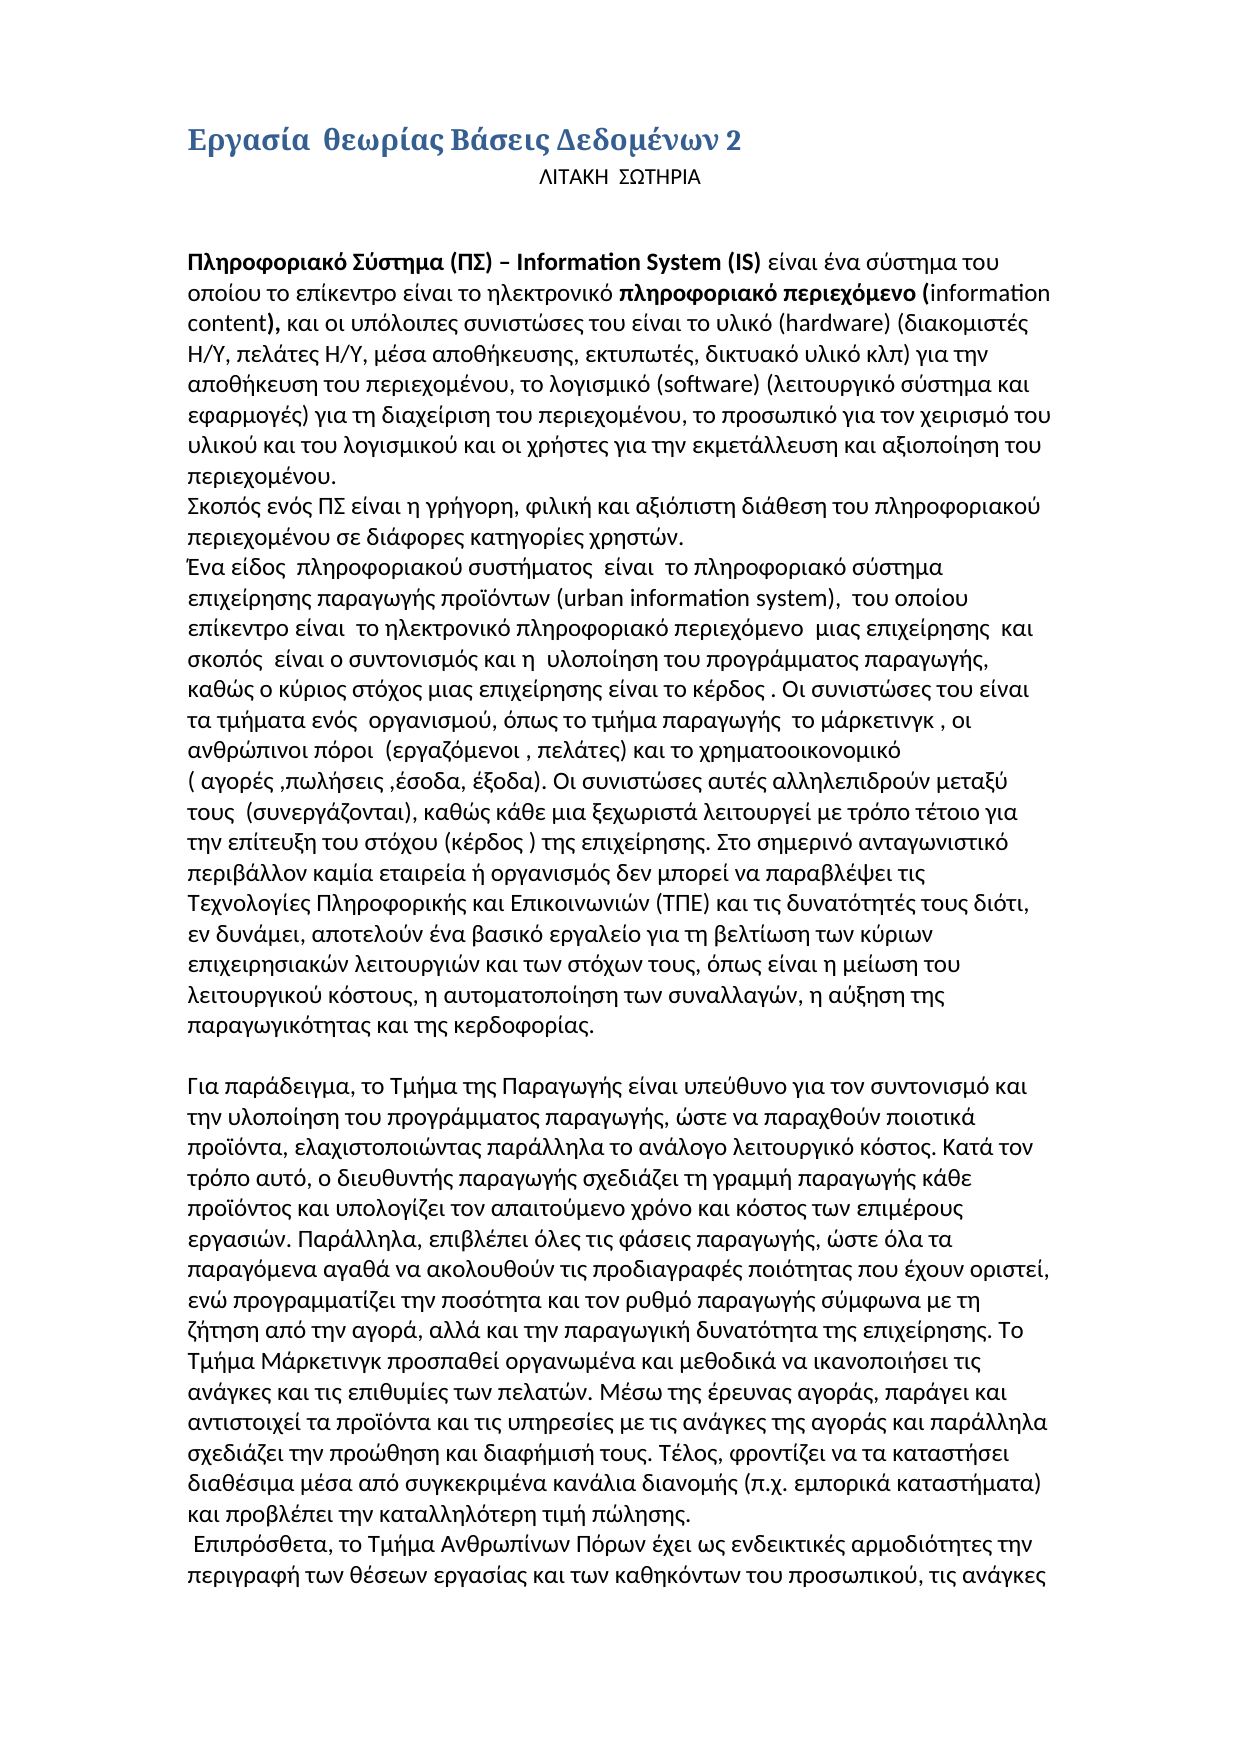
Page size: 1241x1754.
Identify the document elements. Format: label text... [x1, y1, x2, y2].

text Για παράδειγμα, το Τμήμα της Παραγωγής είναι υπεύθυνο για τον συντονισμό και την υλοποίηση του προγράμματος παραγωγής, ώστε να παραχθούν ποιοτικά προϊόντα, ελαχιστοποιώντας παράλληλα το ανάλογο λειτουργικό κόστος. Κατά τον τρόπο αυτό, ο διευθυντής παραγωγής σχεδιάζει τη γραμμή παραγωγής κάθε προϊόντος και υπολογίζει τον απαιτούμενο χρόνο και κόστος των επιμέρους εργασιών. Παράλληλα, επιβλέπει όλες τις φάσεις παραγωγής, ώστε όλα τα παραγόμενα αγαθά να ακολουθούν τις προδιαγραφές ποιότητας που έχουν οριστεί, ενώ προγραμματίζει την ποσότητα και τον ρυθμό παραγωγής σύμφωνα με τη ζήτηση από την αγορά, αλλά και την παραγωγική δυνατότητα της επιχείρησης. Το Τμήμα Μάρκετινγκ προσπαθεί οργανωμένα και μεθοδικά να ικανοποιήσει τις ανάγκες και τις επιθυμίες των πελατών. Μέσω της έρευνας αγοράς, παράγει και αντιστοιχεί τα προϊόντα και τις υπηρεσίες με τις ανάγκες της αγοράς και παράλληλα σχεδιάζει την προώθηση και διαφήμισή τους. Τέλος, φροντίζει να τα καταστήσει διαθέσιμα μέσα από συγκεκριμένα κανάλια διανομής (π.χ. εμπορικά καταστήματα) και προβλέπει την καταλληλότερη τιμή πώλησης. [187, 1070, 1053, 1528]
text Πληροφοριακό Σύστημα (ΠΣ) – Information System (IS) είναι ένα σύστημα του οποίου το επίκεντρο είναι το ηλεκτρονικό πληροφοριακό περιεχόμενο (information content), και οι υπόλοιπες συνιστώσες του είναι το υλικό (hardware) (διακομιστές Η/Υ, πελάτες Η/Υ, μέσα αποθήκευσης, εκτυπωτές, δικτυακό υλικό κλπ) για την αποθήκευση του περιεχομένου, το λογισμικό (software) (λειτουργικό σύστημα και εφαρμογές) για τη διαχείριση του περιεχομένου, το προσωπικό για τον χειρισμό του υλικού και του λογισμικού και οι χρήστες για την εκμετάλλευση και αξιοποίηση του περιεχομένου. [187, 246, 1053, 491]
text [187, 1528, 1053, 1589]
text Ένα είδος πληροφοριακού συστήματος είναι το πληροφοριακό σύστημα επιχείρησης παραγωγής προϊόντων (urban information system), του οποίου επίκεντρο είναι το ηλεκτρονικό πληροφοριακό περιεχόμενο μιας επιχείρησης και σκοπός είναι ο συντονισμός και η υλοποίηση του προγράμματος παραγωγής, καθώς ο κύριος στόχος μιας επιχείρησης είναι το κέρδος . Οι συνιστώσες του είναι τα τμήματα ενός οργανισμού, όπως το τμήμα παραγωγής το μάρκετινγκ , οι ανθρώπινοι πόροι (εργαζόμενοι , πελάτες) και το χρηματοοικονομικό ( αγορές ,πωλήσεις ,έσοδα, έξοδα). Οι συνιστώσες αυτές αλληλεπιδρούν μεταξύ τους (συνεργάζονται), καθώς κάθε μια ξεχωριστά λειτουργεί με τρόπο τέτοιο για την επίτευξη του στόχου (κέρδος ) της επιχείρησης. Στο σημερινό ανταγωνιστικό περιβάλλον καμία εταιρεία ή οργανισμός δεν μπορεί να παραβλέψει τις Τεχνολογίες Πληροφορικής και Επικοινωνιών (ΤΠΕ) και τις δυνατότητές τους διότι, εν δυνάμει, αποτελούν ένα βασικό εργαλείο για τη βελτίωση των κύριων επιχειρησιακών λειτουργιών και των στόχων τους, όπως είναι η μείωση του λειτουργικού κόστους, η αυτοματοποίηση των συναλλαγών, η αύξηση της παραγωγικότητας και της κερδοφορίας. [187, 552, 1053, 1040]
text Σκοπός ενός ΠΣ είναι η γρήγορη, φιλική και αξιόπιστη διάθεση του πληροφοριακού περιεχομένου σε διάφορες κατηγορίες χρηστών. [187, 491, 1053, 552]
text ΛΙΤΑΚΗ ΣΩΤΗΡΙΑ [187, 162, 1053, 190]
